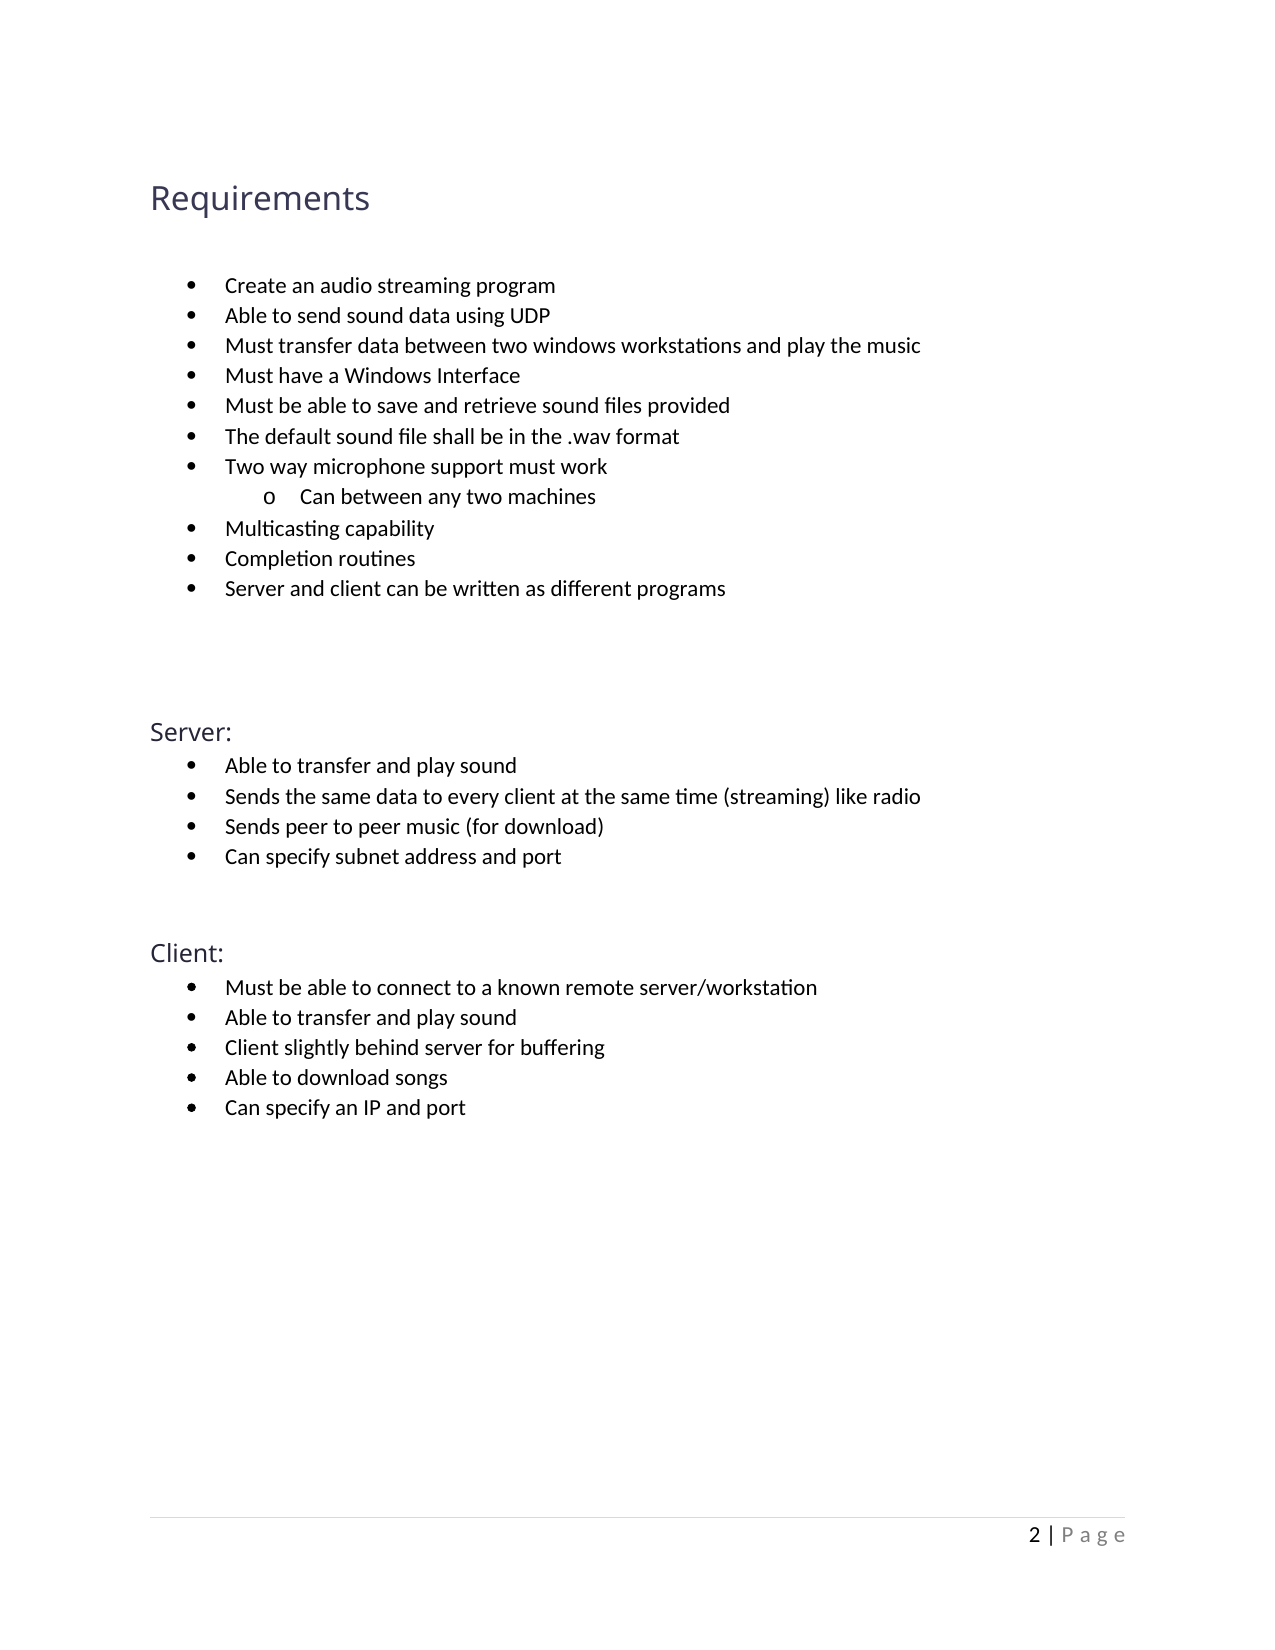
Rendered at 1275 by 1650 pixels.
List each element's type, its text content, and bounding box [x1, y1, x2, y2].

list Must transfer data between two windows workstations and play the music [187, 331, 1125, 359]
list Sends the same data to every client at the same time (streaming) like radio [187, 782, 1125, 810]
list Two way microphone support must work [187, 452, 1125, 480]
list Can specify an IP and port [187, 1093, 1125, 1122]
list Completion routines [187, 544, 1125, 572]
list Create an audio streaming program [187, 271, 1125, 299]
list Can between any two machines [262, 482, 1125, 511]
list Can specify subnet address and port [187, 842, 1125, 870]
list Server and client can be written as different programs [187, 574, 1125, 602]
list Client slightly behind server for buffering [187, 1033, 1125, 1061]
subtitle Requirements [150, 175, 1125, 220]
list Multicasting capability [187, 514, 1125, 542]
subtitle Client: [150, 936, 1125, 970]
subtitle Server: [150, 715, 1125, 749]
list The default sound file shall be in the .wav format [187, 422, 1125, 450]
list Able to download songs [187, 1063, 1125, 1091]
list Sends peer to peer music (for download) [187, 812, 1125, 840]
list Able to transfer and play sound [187, 1003, 1125, 1031]
list Must have a Windows Interface [187, 361, 1125, 389]
list Must be able to save and retrieve sound files provided [187, 392, 1125, 420]
list Able to send sound data using UDP [187, 301, 1125, 329]
list Able to transfer and play sound [187, 752, 1125, 779]
list Must be able to connect to a known remote server/workstation [187, 973, 1125, 1001]
